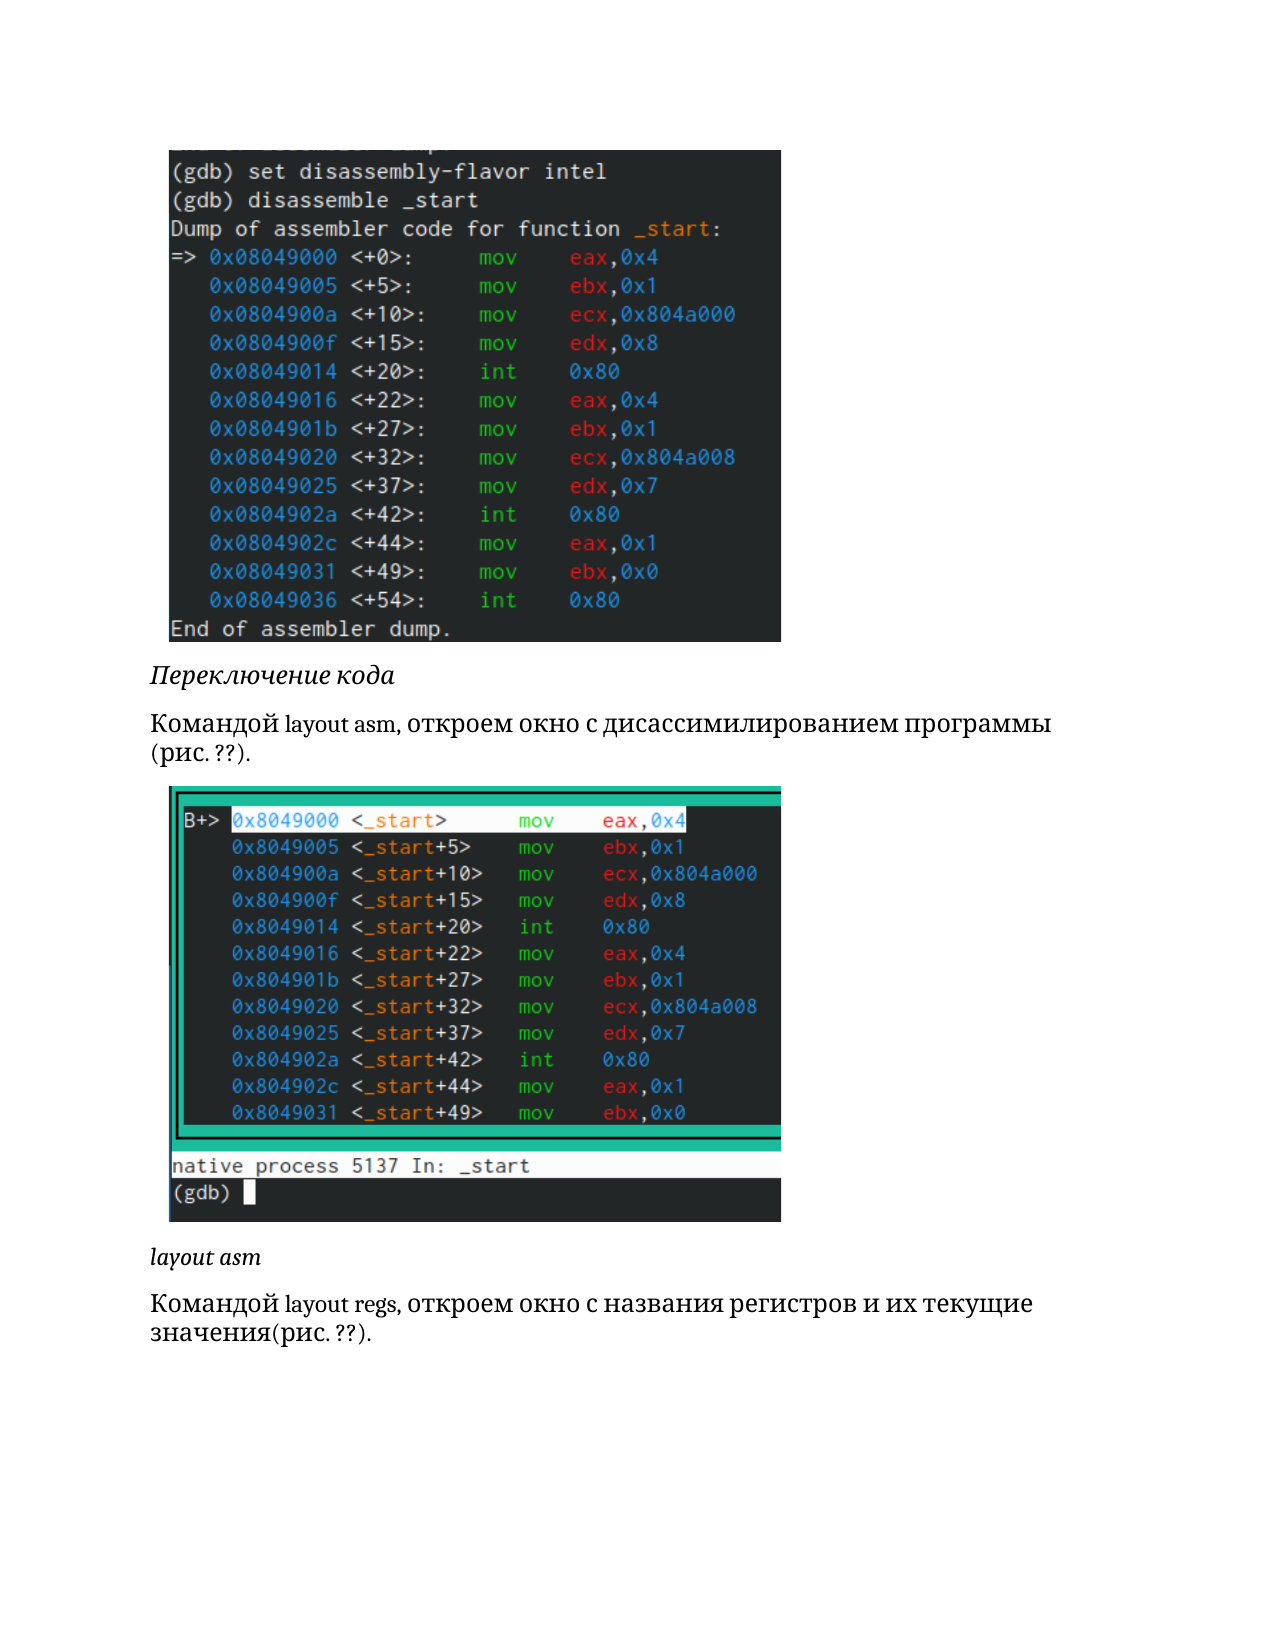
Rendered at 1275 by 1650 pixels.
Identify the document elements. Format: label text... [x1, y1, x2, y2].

picture [168, 786, 782, 1222]
text Командой layout regs, откроем окно с названия регистров и их текущие значения(рис. ??). [150, 1290, 1125, 1348]
text Командой layout asm, откроем окно с дисассимилированием программы (рис. ??). [150, 710, 1125, 767]
text layout asm [150, 1243, 1125, 1272]
text Переключение кода [150, 662, 1125, 691]
picture [168, 150, 782, 642]
